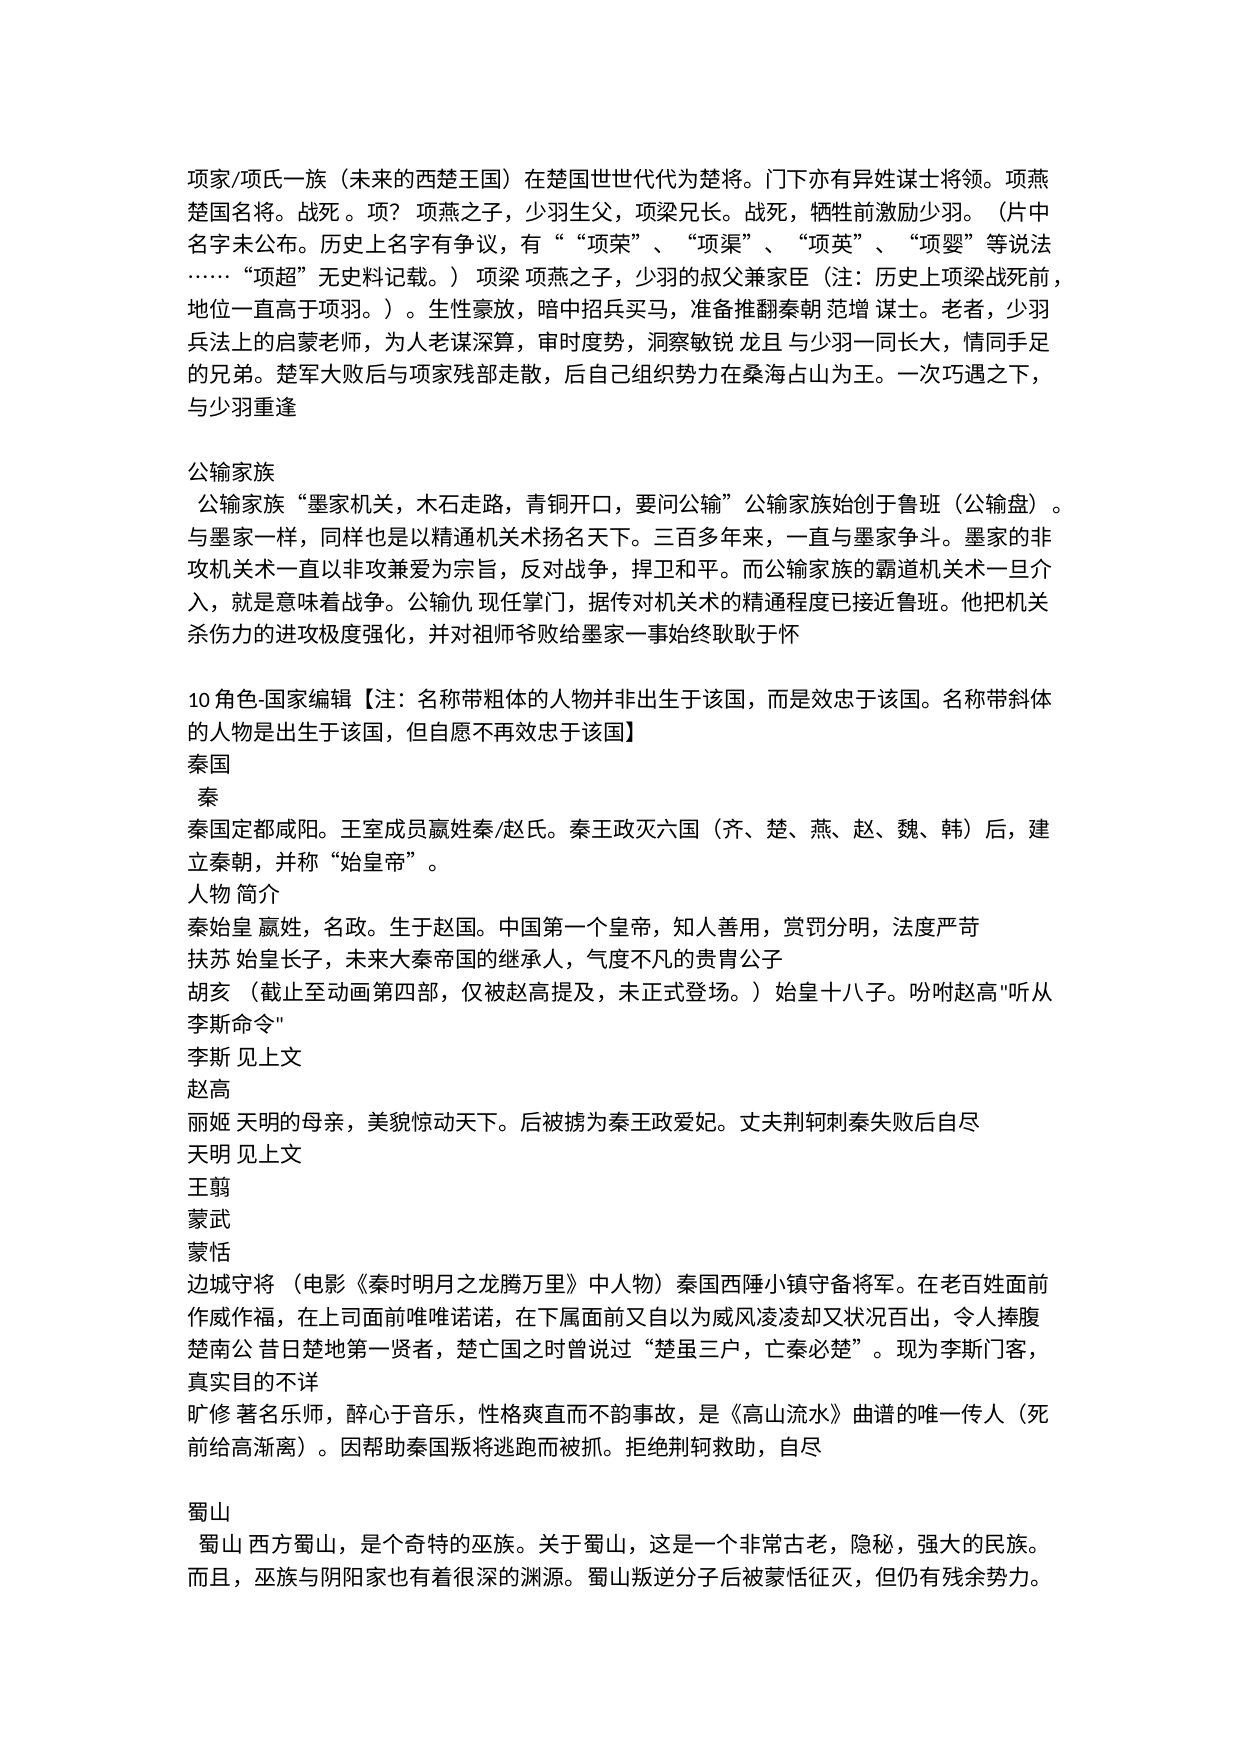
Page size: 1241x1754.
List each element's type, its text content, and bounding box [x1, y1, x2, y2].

text 蒙武 [187, 1202, 1053, 1234]
text 人物 简介 [187, 877, 1053, 909]
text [187, 1527, 1053, 1592]
text 王翦 [187, 1169, 1053, 1202]
text 公输家族 [187, 454, 1053, 487]
text 秦始皇 嬴姓，名政。生于赵国。中国第一个皇帝，知人善用，赏罚分明，法度严苛 [187, 909, 1053, 942]
text 秦国 [187, 747, 1053, 779]
text 胡亥 （截止至动画第四部，仅被赵高提及，未正式登场。）始皇十八子。吩咐赵高"听从李斯命令" [187, 974, 1053, 1039]
text 旷修 著名乐师，醉心于音乐，性格爽直而不韵事故，是《高山流水》曲谱的唯一传人（死前给高渐离）。因帮助秦国叛将逃跑而被抓。拒绝荆轲救助，自尽 [187, 1397, 1053, 1462]
text 赵高 [187, 1072, 1053, 1104]
text 蒙恬 [187, 1234, 1053, 1267]
text 楚南公 昔日楚地第一贤者，楚亡国之时曾说过“楚虽三户，亡秦必楚”。现为李斯门客，真实目的不详 [187, 1332, 1053, 1397]
text 扶苏 始皇长子，未来大秦帝国的继承人，气度不凡的贵胄公子 [187, 942, 1053, 974]
text 公输家族“墨家机关，木石走路，青铜开口，要问公输”公输家族始创于鲁班（公输盘）。与墨家一样，同样也是以精通机关术扬名天下。三百多年来，一直与墨家争斗。墨家的非攻机关术一直以非攻兼爱为宗旨，反对战争，捍卫和平。而公输家族的霸道机关术一旦介入，就是意味着战争。公输仇 现任掌门，据传对机关术的精通程度已接近鲁班。他把机关杀伤力的进攻极度强化，并对祖师爷败给墨家一事始终耿耿于怀 [187, 487, 1053, 649]
text 天明 见上文 [187, 1137, 1053, 1169]
text 边城守将 （电影《秦时明月之龙腾万里》中人物）秦国西陲小镇守备将军。在老百姓面前作威作福，在上司面前唯唯诺诺，在下属面前又自以为威风凌凌却又状况百出，令人捧腹 [187, 1267, 1053, 1332]
text 蜀山 [187, 1494, 1053, 1527]
text 项家/项氏一族（未来的西楚王国）在楚国世世代代为楚将。门下亦有异姓谋士将领。项燕 楚国名将。战死 。项？ 项燕之子，少羽生父，项梁兄长。战死，牺牲前激励少羽。（片中名字未公布。历史上名字有争议，有““项荣”、“项渠”、“项英”、“项婴”等说法……“项超”无史料记载。） 项梁 项燕之子，少羽的叔父兼家臣（注：历史上项梁战死前，地位一直高于项羽。）。生性豪放，暗中招兵买马，准备推翻秦朝 范增 谋士。老者，少羽兵法上的启蒙老师，为人老谋深算，审时度势，洞察敏锐 龙且 与少羽一同长大，情同手足的兄弟。楚军大败后与项家残部走散，后自己组织势力在桑海占山为王。一次巧遇之下，与少羽重逢 [187, 162, 1053, 422]
text 10角色-国家编辑【注：名称带粗体的人物并非出生于该国，而是效忠于该国。名称带斜体的人物是出生于该国，但自愿不再效忠于该国】 [187, 682, 1053, 747]
text 丽姬 天明的母亲，美貌惊动天下。后被掳为秦王政爱妃。丈夫荆轲刺秦失败后自尽 [187, 1104, 1053, 1137]
text 李斯 见上文 [187, 1039, 1053, 1072]
text 秦 [187, 779, 1053, 812]
text 秦国定都咸阳。王室成员嬴姓秦/赵氏。秦王政灭六国（齐、楚、燕、赵、魏、韩）后，建立秦朝，并称“始皇帝”。 [187, 812, 1053, 877]
